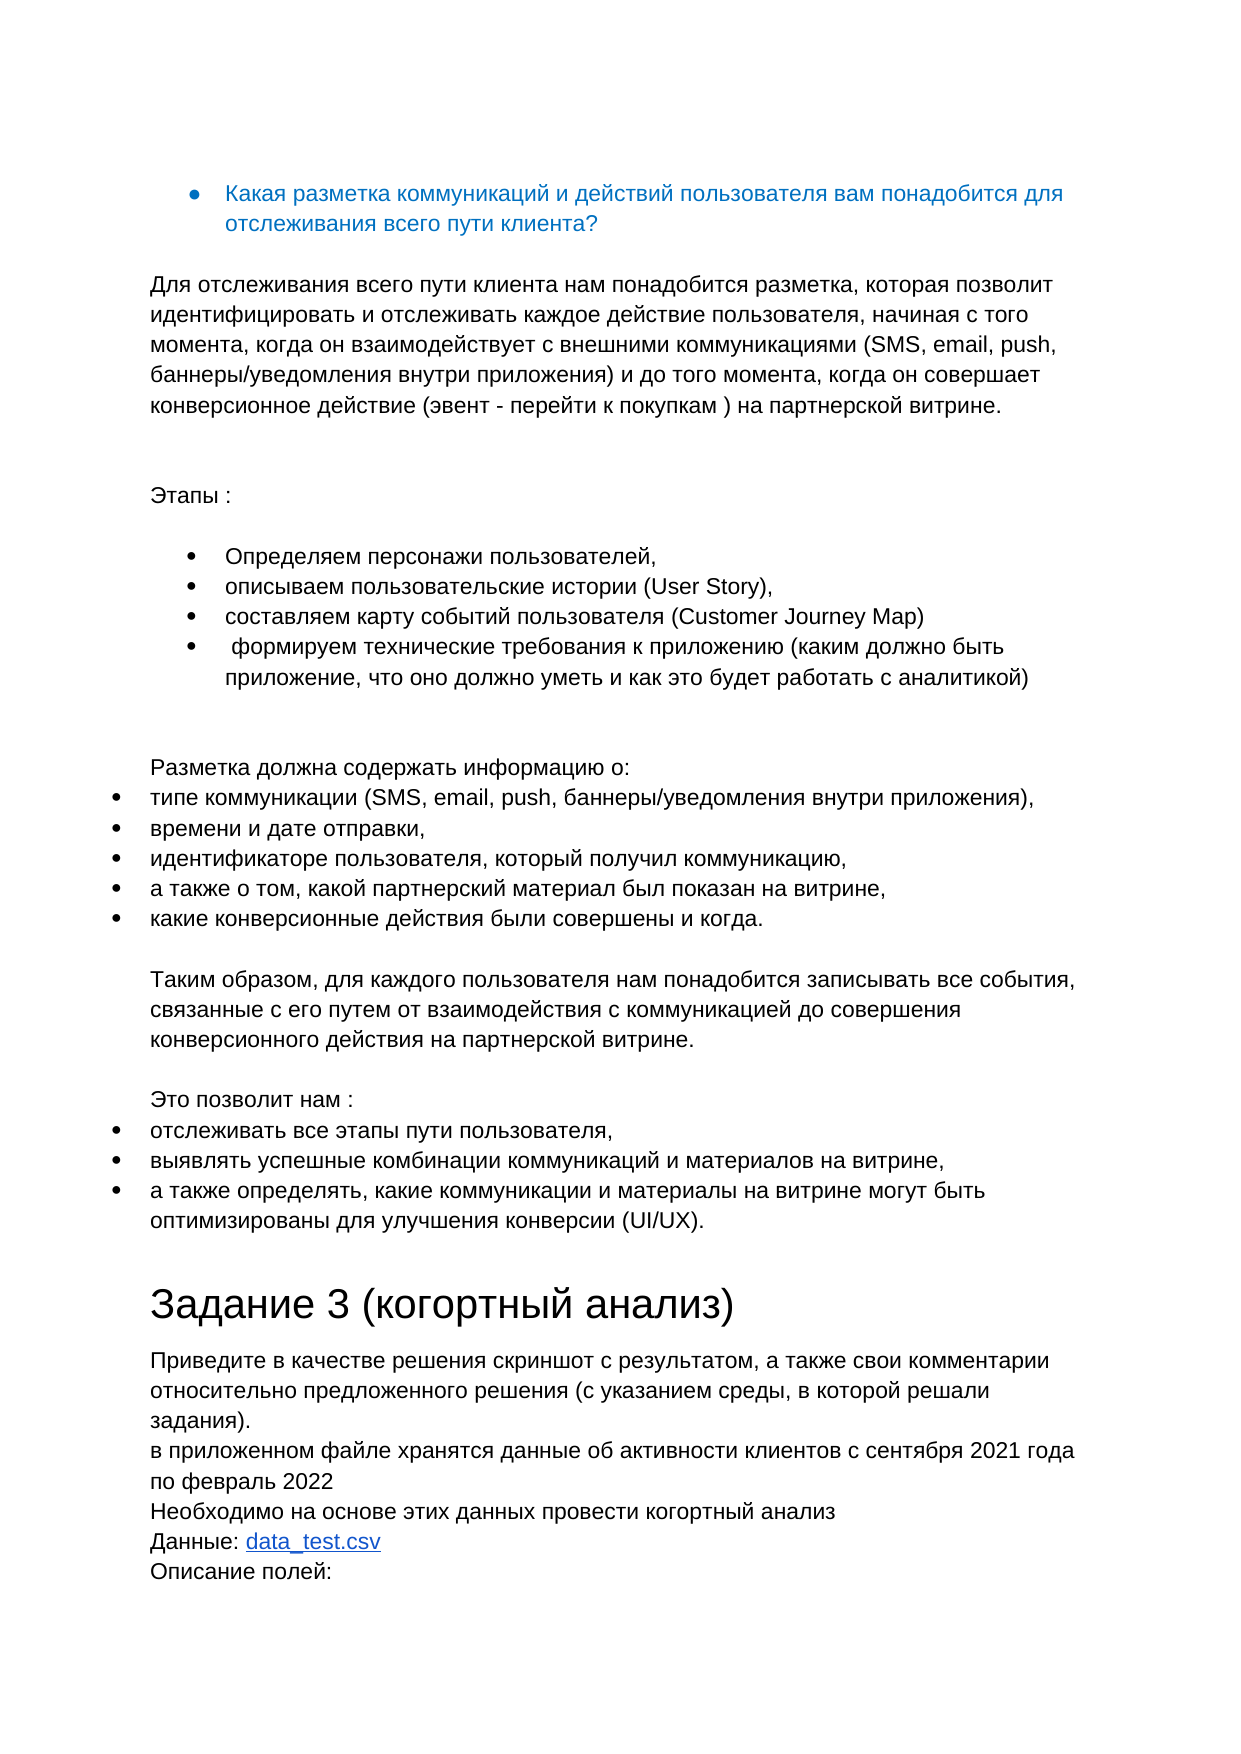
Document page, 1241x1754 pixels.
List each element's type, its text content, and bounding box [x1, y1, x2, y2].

list отслеживать все этапы пути пользователя, [112, 1117, 1090, 1143]
list Этапы : [150, 482, 1090, 509]
list а также о том, какой партнерский материал был показан на витрине, [112, 875, 1090, 901]
list идентификаторе пользователя, который получил коммуникацию, [112, 845, 1090, 871]
list Таким образом, для каждого пользователя нам понадобится записывать все события, связанные с его путем от взаимодействия с коммуникацией до совершения конверсионного действия на партнерской витрине. [150, 966, 1090, 1052]
subtitle Задание 3 (когортный анализ) [150, 1279, 1090, 1327]
list Определяем персонажи пользователей, [187, 543, 1090, 569]
list формируем технические требования к приложению (каким должно быть приложение, что оно должно уметь и как это будет работать с аналитикой) [187, 633, 1090, 690]
list выявлять успешные комбинации коммуникаций и материалов на витрине, [112, 1147, 1090, 1173]
list составляем карту событий пользователя (Customer Journey Map) [187, 603, 1090, 629]
list типе коммуникации (SMS, email, push, баннеры/уведомления внутри приложения), [112, 784, 1090, 811]
list Это позволит нам : [150, 1086, 1090, 1113]
list Разметка должна содержать информацию о: [150, 754, 1090, 781]
text Приведите в качестве решения скриншот с результатом, а также свои комментарии относительно предложенного решения (с указанием среды, в которой решали задания). в приложенном файле хранятся данные об активности клиентов с сентября 2021 года по февраль 2022 Необходимо на основе этих данных провести когортный анализ Данные: data_test.csv Описание полей: [150, 1347, 1090, 1584]
list какие конверсионные действия были совершены и когда. [112, 905, 1090, 932]
list а также определять, какие коммуникации и материалы на витрине могут быть оптимизированы для улучшения конверсии (UI/UX). [112, 1177, 1090, 1234]
list Для отслеживания всего пути клиента нам понадобится разметка, которая позволит идентифицировать и отслеживать каждое действие пользователя, начиная с того момента, когда он взаимодействует с внешними коммуникациями (SMS, email, push, баннеры/уведомления внутри приложения) и до того момента, когда он совершает конверсионное действие (эвент - перейти к покупкам ) на партнерской витрине. [150, 271, 1090, 418]
list времени и дате отправки, [112, 814, 1090, 841]
list Какая разметка коммуникаций и действий пользователя вам понадобится для отслеживания всего пути клиента? [187, 180, 1090, 237]
list описываем пользовательские истории (User Story), [187, 573, 1090, 599]
